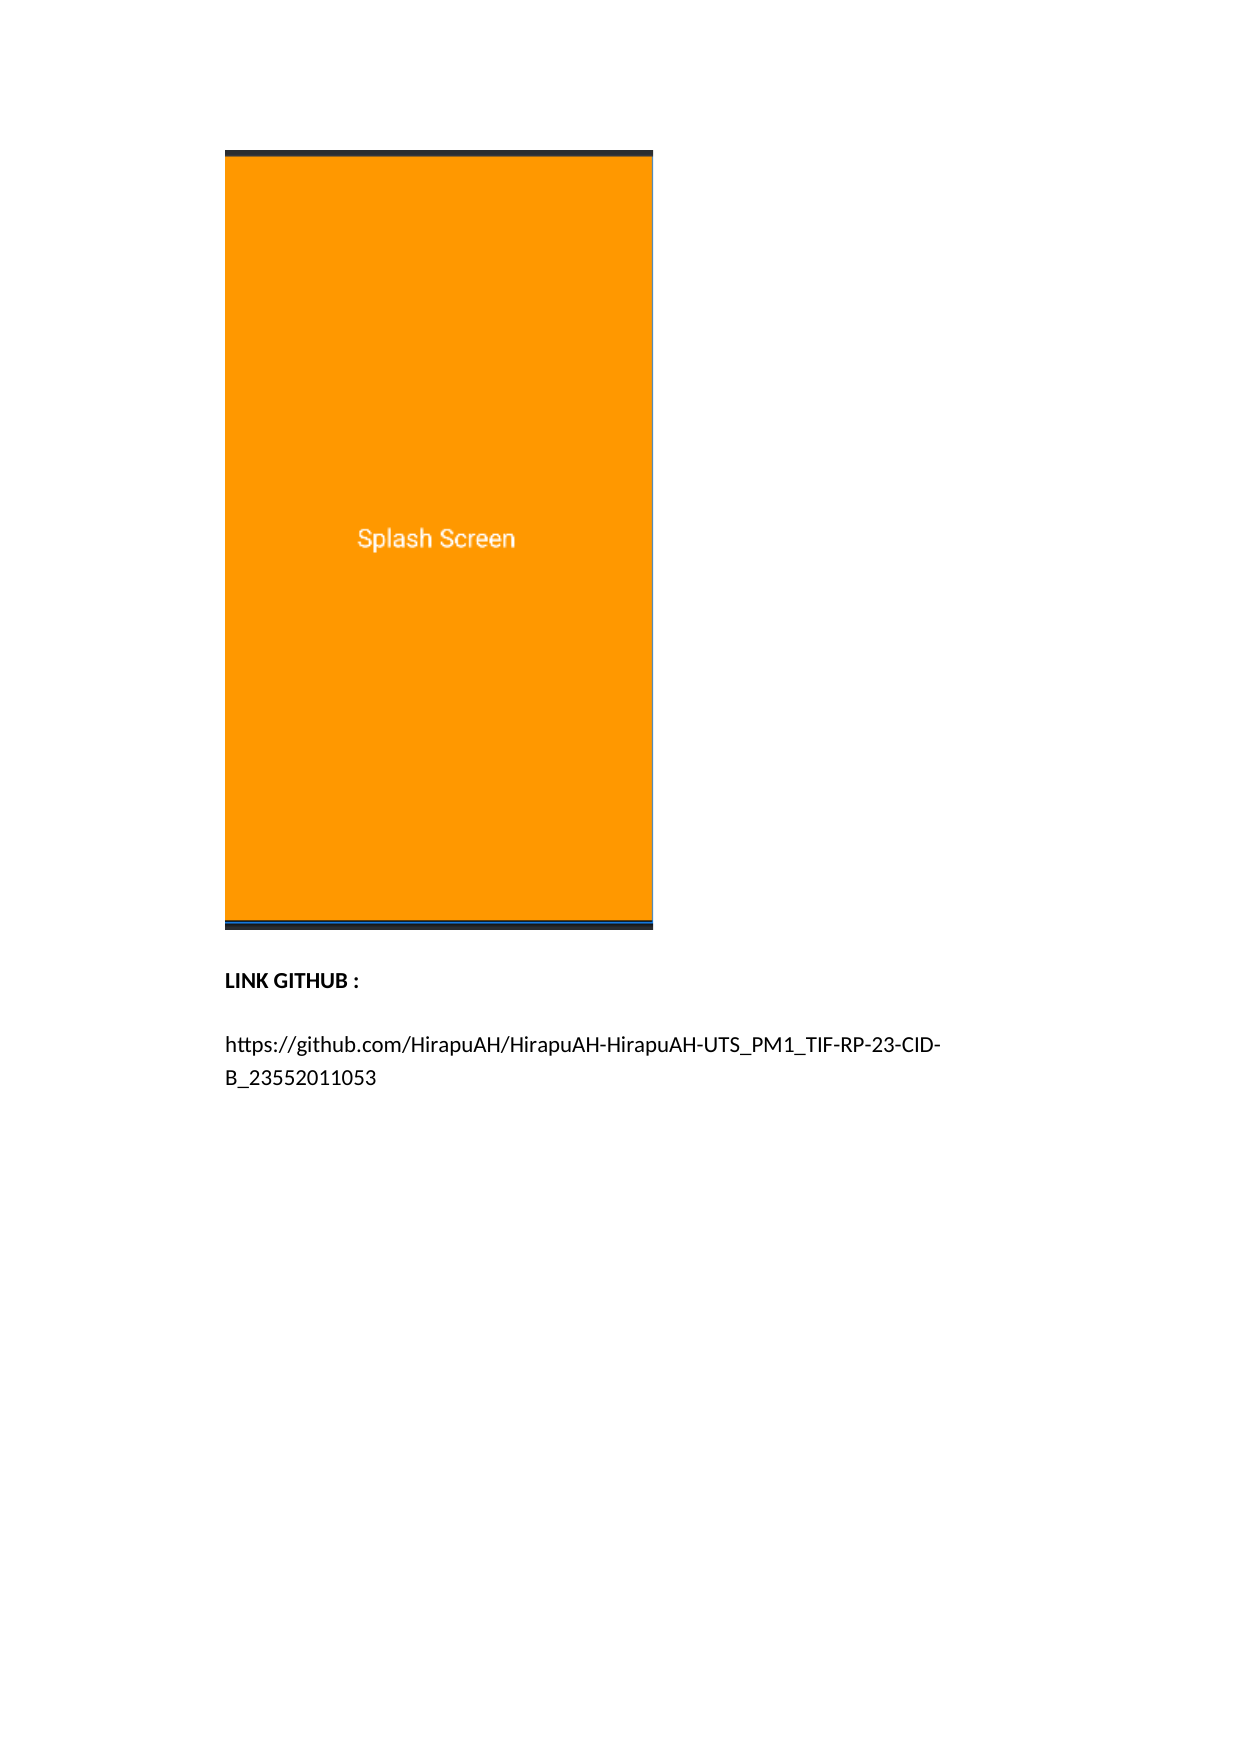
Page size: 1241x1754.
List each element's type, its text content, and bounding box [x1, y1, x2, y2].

list https://github.com/HirapuAH/HirapuAH-HirapuAH-UTS_PM1_TIF-RP-23-CID-B_23552011053 [225, 1031, 1090, 1091]
picture [225, 150, 654, 930]
list LINK GITHUB : [225, 966, 1090, 994]
